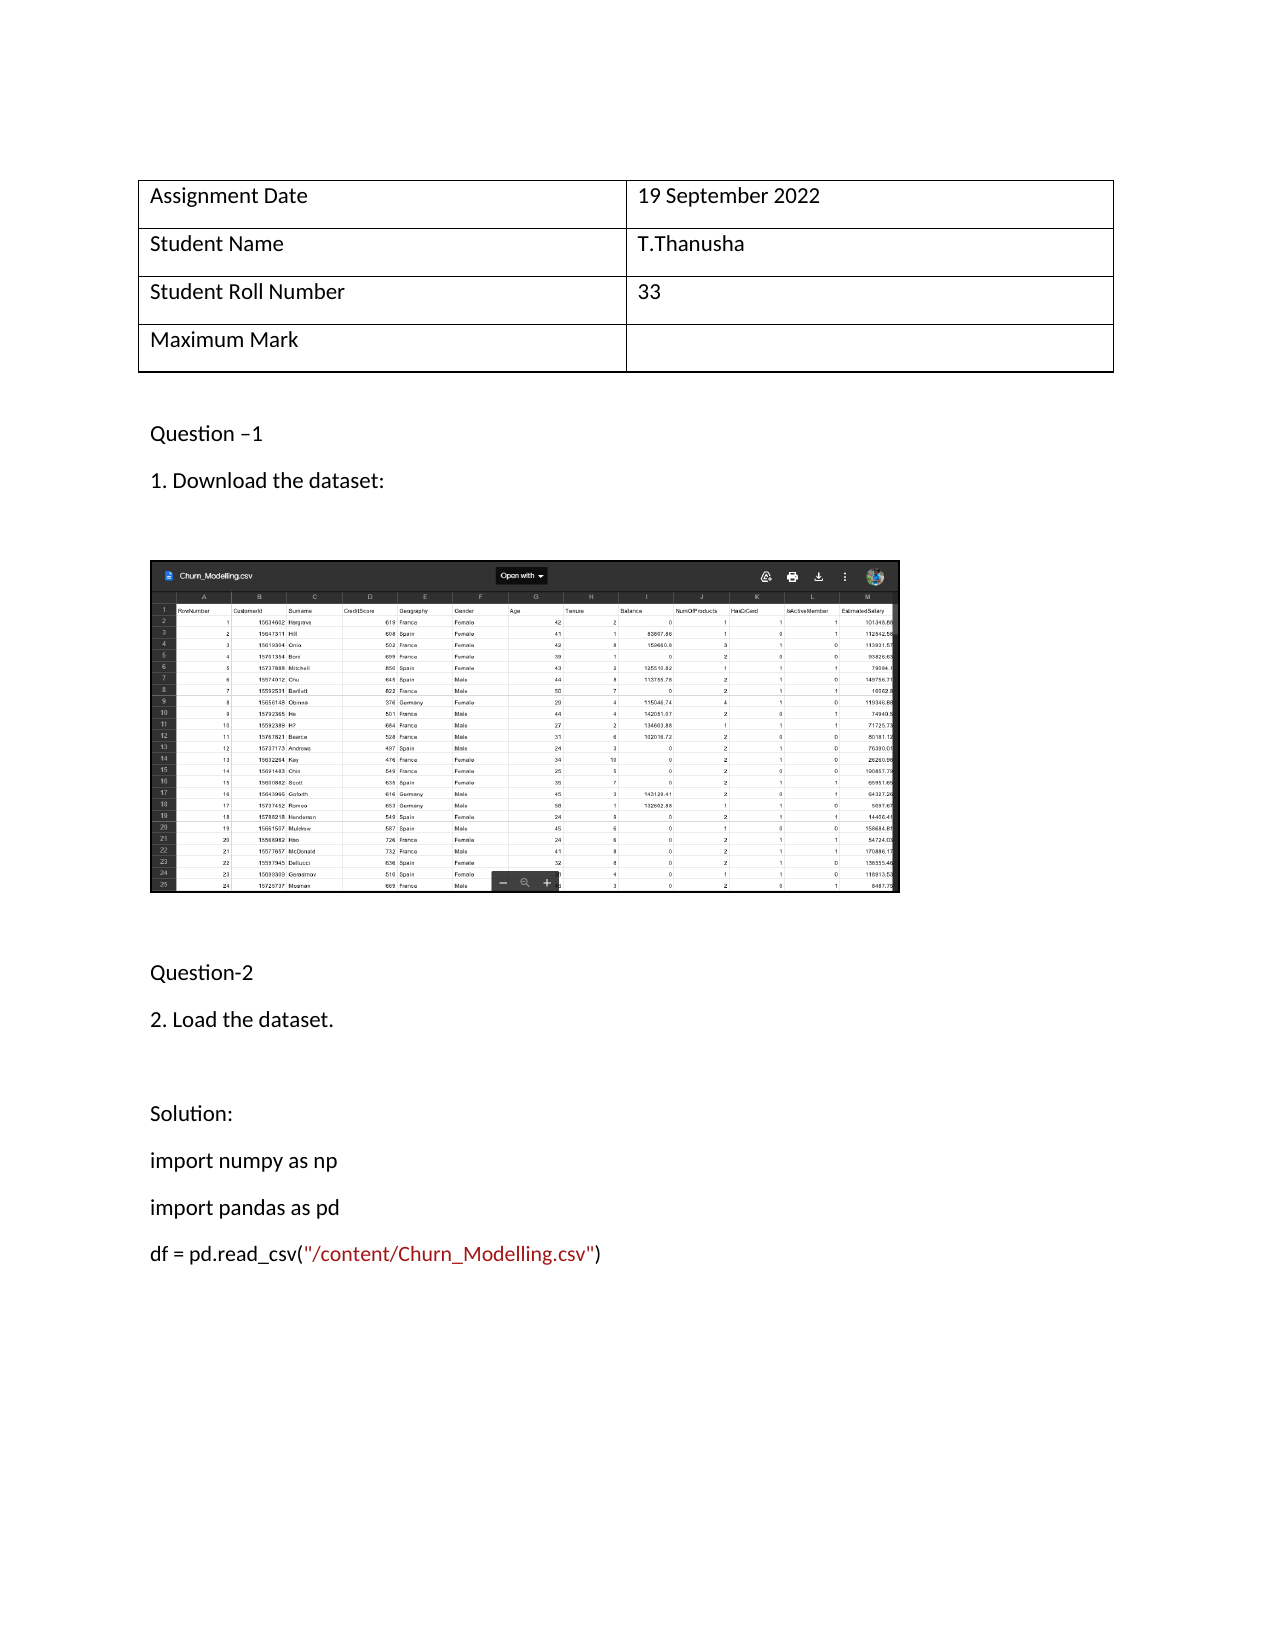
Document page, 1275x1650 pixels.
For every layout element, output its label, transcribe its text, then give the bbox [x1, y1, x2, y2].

table_header Assignment Date [139, 181, 626, 228]
picture [152, 562, 898, 891]
table_cell [627, 325, 1113, 371]
text Solution: [150, 1099, 1125, 1127]
text Question-2 [150, 958, 1125, 987]
table_cell Student Roll Number [139, 277, 626, 324]
text Question –1 [150, 419, 1125, 447]
table_cell Maximum Mark [139, 325, 626, 371]
text import numpy as np [150, 1146, 1125, 1174]
table_header 19 September 2022 [627, 181, 1113, 228]
text import pandas as pd [150, 1193, 1125, 1221]
text df = pd.read_csv("/content/Churn_Modelling.csv") [150, 1240, 1125, 1266]
table_cell Student Name [139, 229, 626, 276]
table_cell 33 [627, 277, 1113, 324]
text 2. Load the dataset. [150, 1005, 1125, 1033]
table_cell T.Thanusha [627, 229, 1113, 276]
text 1. Download the dataset: [150, 466, 1125, 494]
